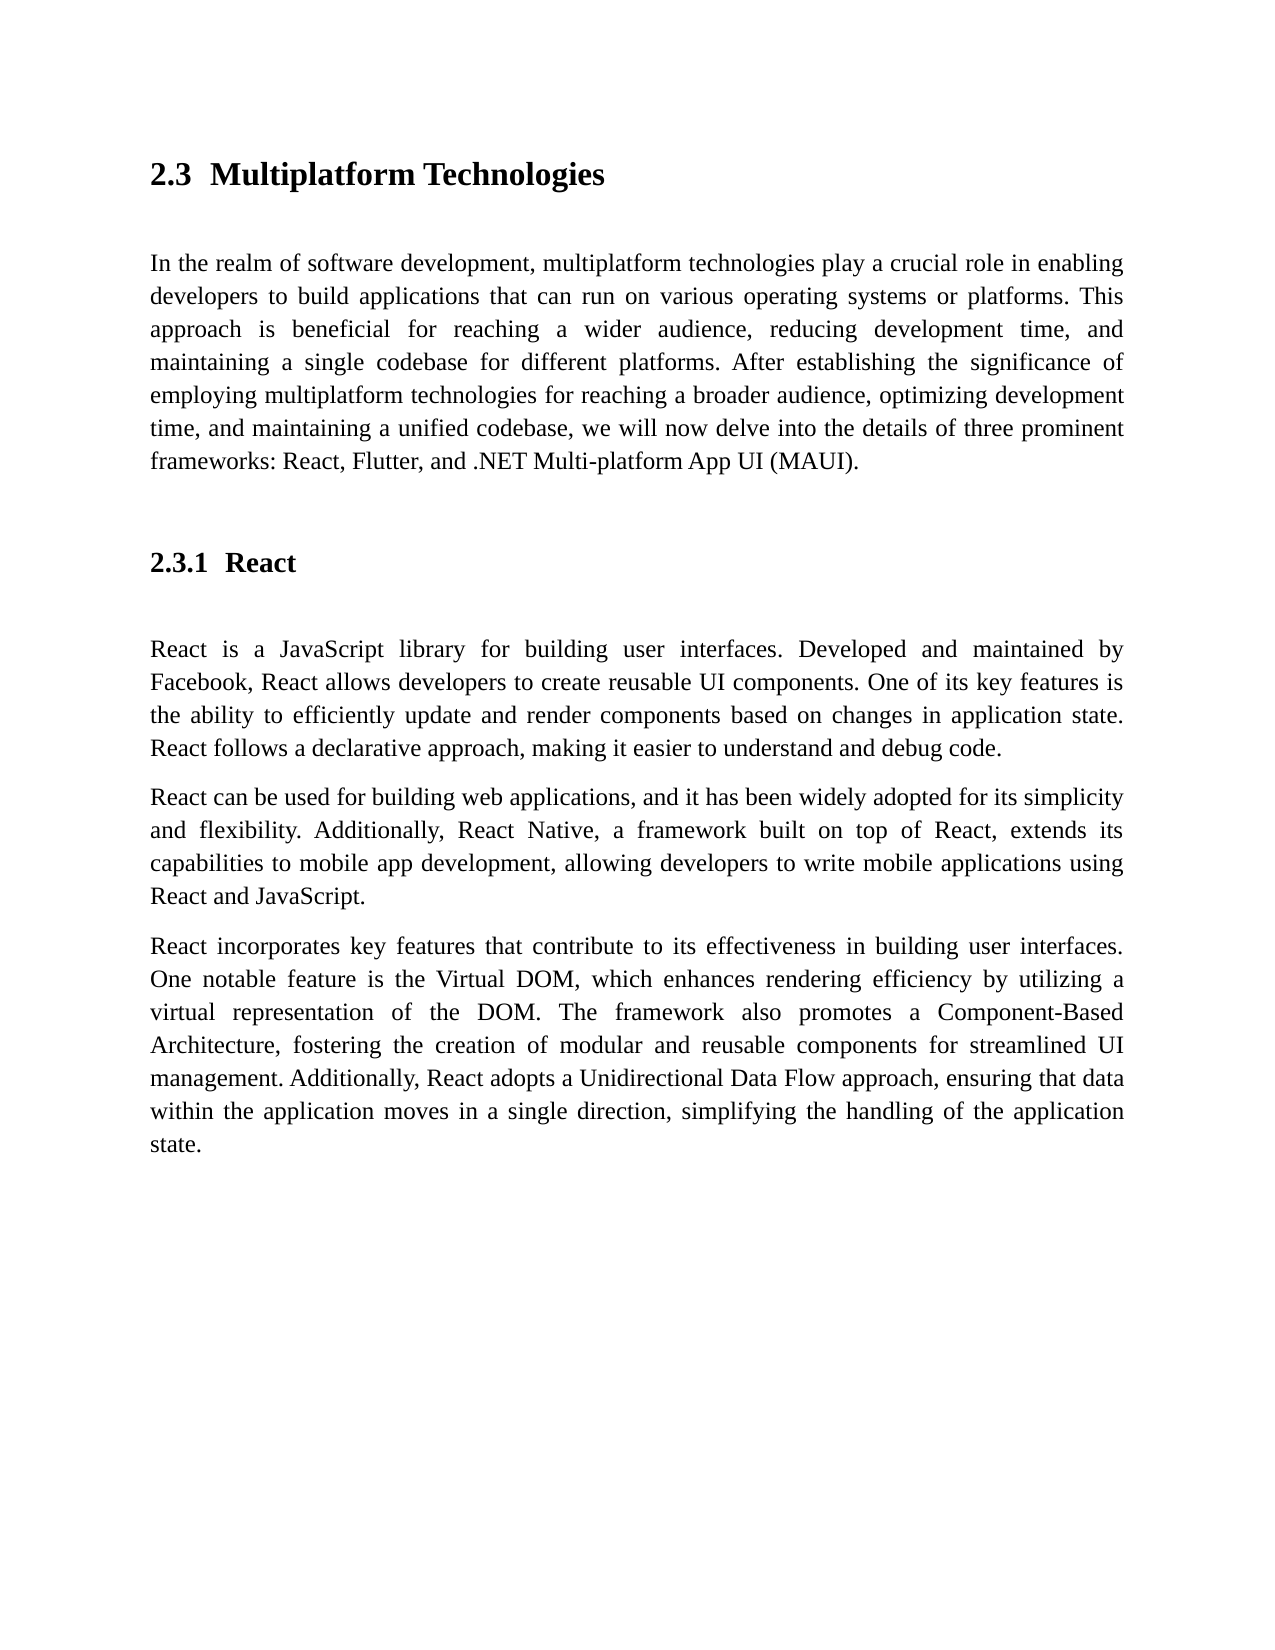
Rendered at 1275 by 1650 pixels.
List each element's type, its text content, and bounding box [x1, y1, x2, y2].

text React incorporates key features that contribute to its effectiveness in building user interfaces. One notable feature is the Virtual DOM, which enhances rendering efficiency by utilizing a virtual representation of the DOM. The framework also promotes a Component-Based Architecture, fostering the creation of modular and reusable components for streamlined UI management. Additionally, React adopts a Unidirectional Data Flow approach, ensuring that data within the application moves in a single direction, simplifying the handling of the application state. [150, 931, 1125, 1158]
text React is a JavaScript library for building user interfaces. Developed and maintained by Facebook, React allows developers to create reusable UI components. One of its key features is the ability to efficiently update and render components based on changes in application state. React follows a declarative approach, making it easier to understand and debug code. [150, 634, 1125, 761]
text React can be used for building web applications, and it has been widely adopted for its simplicity and flexibility. Additionally, React Native, a framework built on top of React, extends its capabilities to mobile app development, allowing developers to write mobile applications using React and JavaScript. [150, 782, 1125, 910]
subtitle Multiplatform Technologies [150, 154, 1125, 192]
subtitle React [150, 545, 1125, 579]
text In the realm of software development, multiplatform technologies play a crucial role in enabling developers to build applications that can run on various operating systems or platforms. This approach is beneficial for reaching a wider audience, reducing development time, and maintaining a single codebase for different platforms. After establishing the significance of employing multiplatform technologies for reaching a broader audience, optimizing development time, and maintaining a unified codebase, we will now delve into the details of three prominent frameworks: React, Flutter, and .NET Multi-platform App UI (MAUI). [150, 248, 1125, 475]
